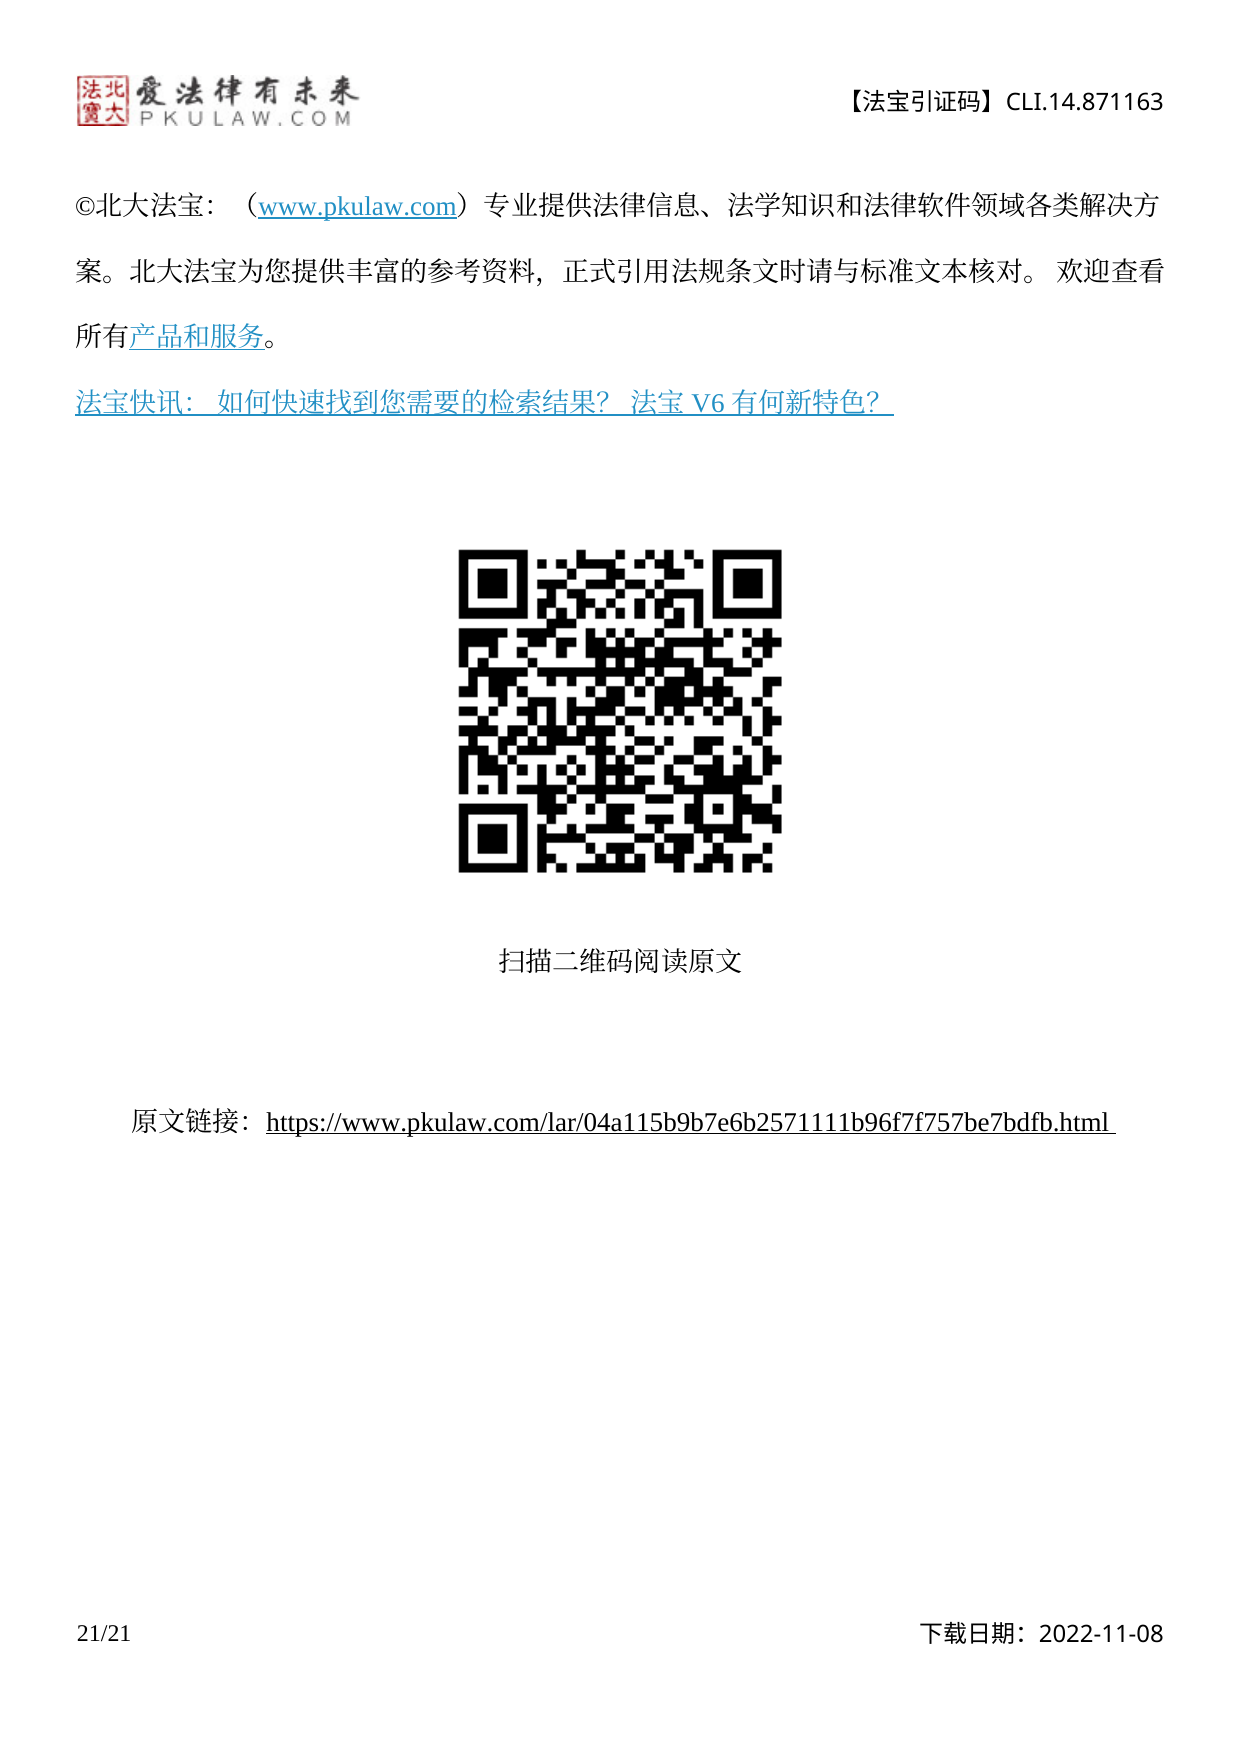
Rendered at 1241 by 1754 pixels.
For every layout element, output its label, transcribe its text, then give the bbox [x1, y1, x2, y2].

picture [76, 75, 361, 126]
text 原文链接：https://www.pkulaw.com/lar/04a115b9b7e6b2571111b96f7f757be7bdfb.html [75, 1071, 1165, 1137]
text ©北大法宝：（www.pkulaw.com）专业提供法律信息、法学知识和法律软件领域各类解决方案。北大法宝为您提供丰富的参考资料，正式引用法规条文时请与标准文本核对。 欢迎查看所有产品和服务。 法宝快讯： 如何快速找到您需要的检索结果？ 法宝 V6 有何新特色？ [75, 156, 1165, 418]
picture [420, 511, 821, 912]
text 扫描二维码阅读原文 [169, 912, 1071, 978]
